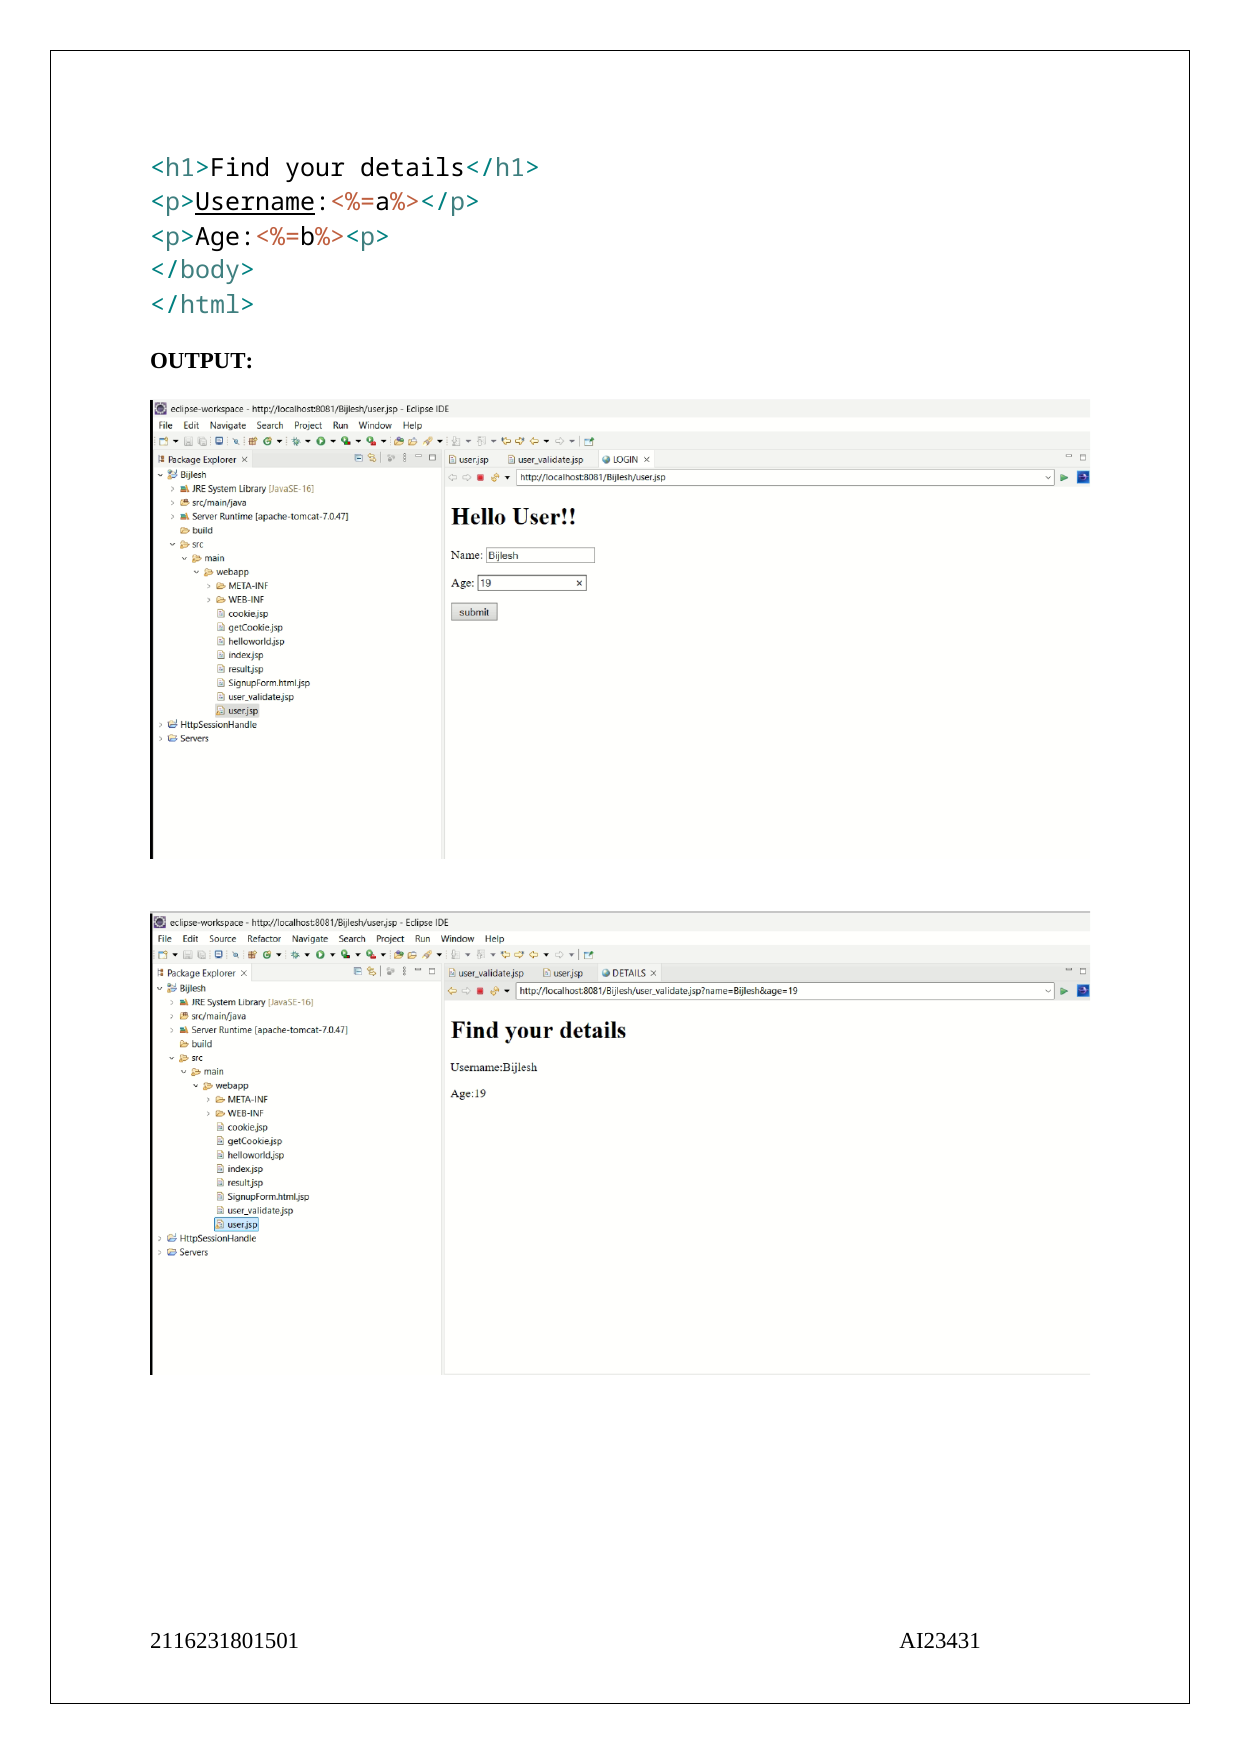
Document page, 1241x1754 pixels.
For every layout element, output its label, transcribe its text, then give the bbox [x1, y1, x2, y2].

text </body> [150, 252, 1090, 286]
picture [150, 399, 1091, 859]
text </html> [150, 286, 1090, 320]
text <h1>Find your details</h1> [150, 150, 1090, 184]
text OUTPUT: [150, 347, 1090, 373]
text <p>Age:<%=b%><p> [150, 218, 1090, 252]
text <p>Username:<%=a%></p> [150, 184, 1090, 218]
picture [150, 911, 1091, 1375]
